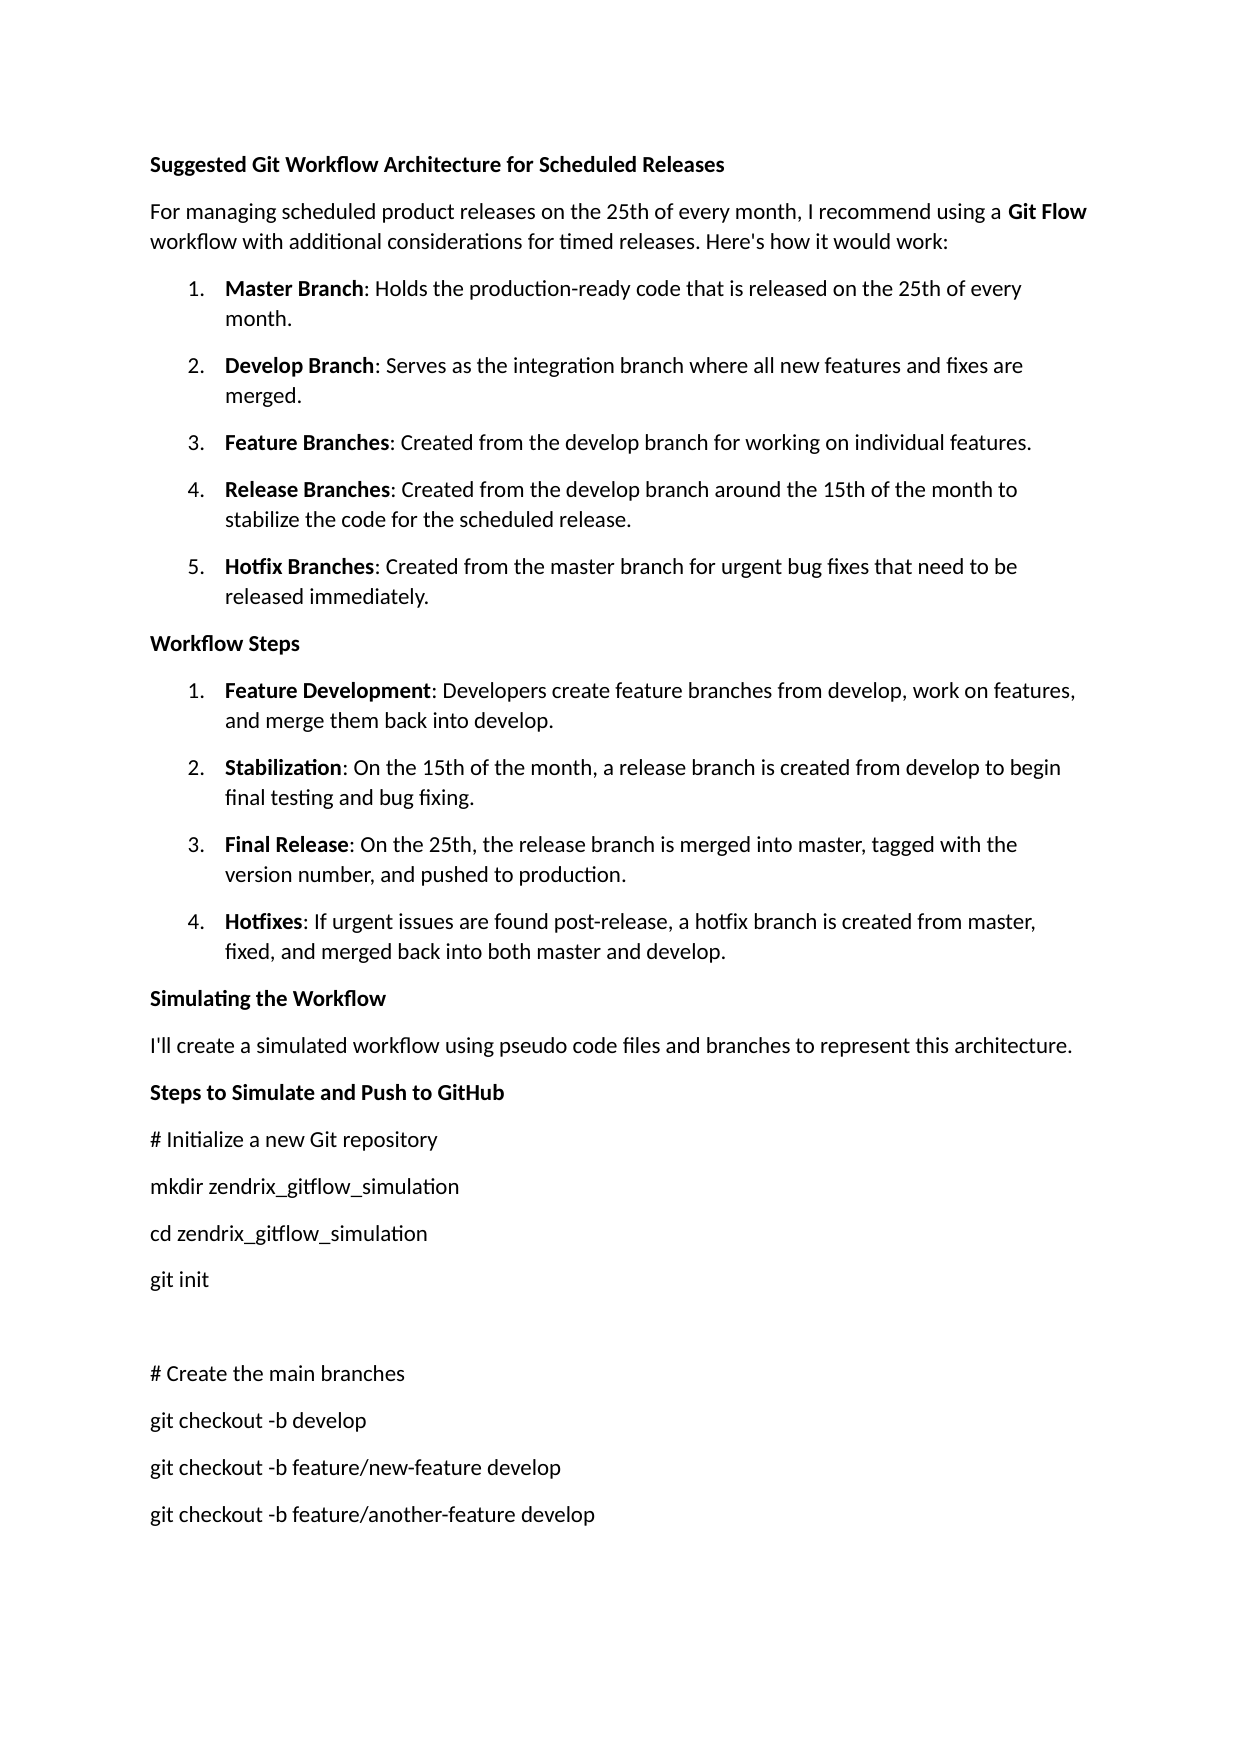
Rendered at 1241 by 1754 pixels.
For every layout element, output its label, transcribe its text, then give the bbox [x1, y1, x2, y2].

list Release Branches: Created from the develop branch around the 15th of the month to stabilize the code for the scheduled release. [187, 475, 1090, 533]
list Develop Branch: Serves as the integration branch where all new features and fixes are merged. [187, 351, 1090, 409]
list Hotfix Branches: Created from the master branch for urgent bug fixes that need to be released immediately. [187, 552, 1090, 610]
text git init [150, 1266, 1090, 1294]
text Steps to Simulate and Push to GitHub [150, 1078, 1090, 1106]
text Workflow Steps [150, 629, 1090, 657]
list Master Branch: Holds the production-ready code that is released on the 25th of every month. [187, 274, 1090, 332]
text cd zendrix_gitflow_simulation [150, 1219, 1090, 1247]
list Feature Branches: Created from the develop branch for working on individual features. [187, 428, 1090, 456]
list Final Release: On the 25th, the release branch is merged into master, tagged with the version number, and pushed to production. [187, 830, 1090, 888]
text For managing scheduled product releases on the 25th of every month, I recommend using a Git Flow workflow with additional considerations for timed releases. Here's how it would work: [150, 197, 1090, 255]
text Simulating the Workflow [150, 984, 1090, 1012]
text mkdir zendrix_gitflow_simulation [150, 1172, 1090, 1200]
list Stabilization: On the 15th of the month, a release branch is created from develop to begin final testing and bug fixing. [187, 753, 1090, 811]
list Hotfixes: If urgent issues are found post-release, a hotfix branch is created from master, fixed, and merged back into both master and develop. [187, 907, 1090, 966]
text Suggested Git Workflow Architecture for Scheduled Releases [150, 150, 1090, 178]
list Feature Development: Developers create feature branches from develop, work on features, and merge them back into develop. [187, 676, 1090, 734]
text git checkout -b develop [150, 1406, 1090, 1434]
text git checkout -b feature/new-feature develop [150, 1453, 1090, 1481]
text # Initialize a new Git repository [150, 1125, 1090, 1153]
text I'll create a simulated workflow using pseudo code files and branches to represent this architecture. [150, 1031, 1090, 1059]
text # Create the main branches [150, 1359, 1090, 1387]
text git checkout -b feature/another-feature develop [150, 1500, 1090, 1528]
